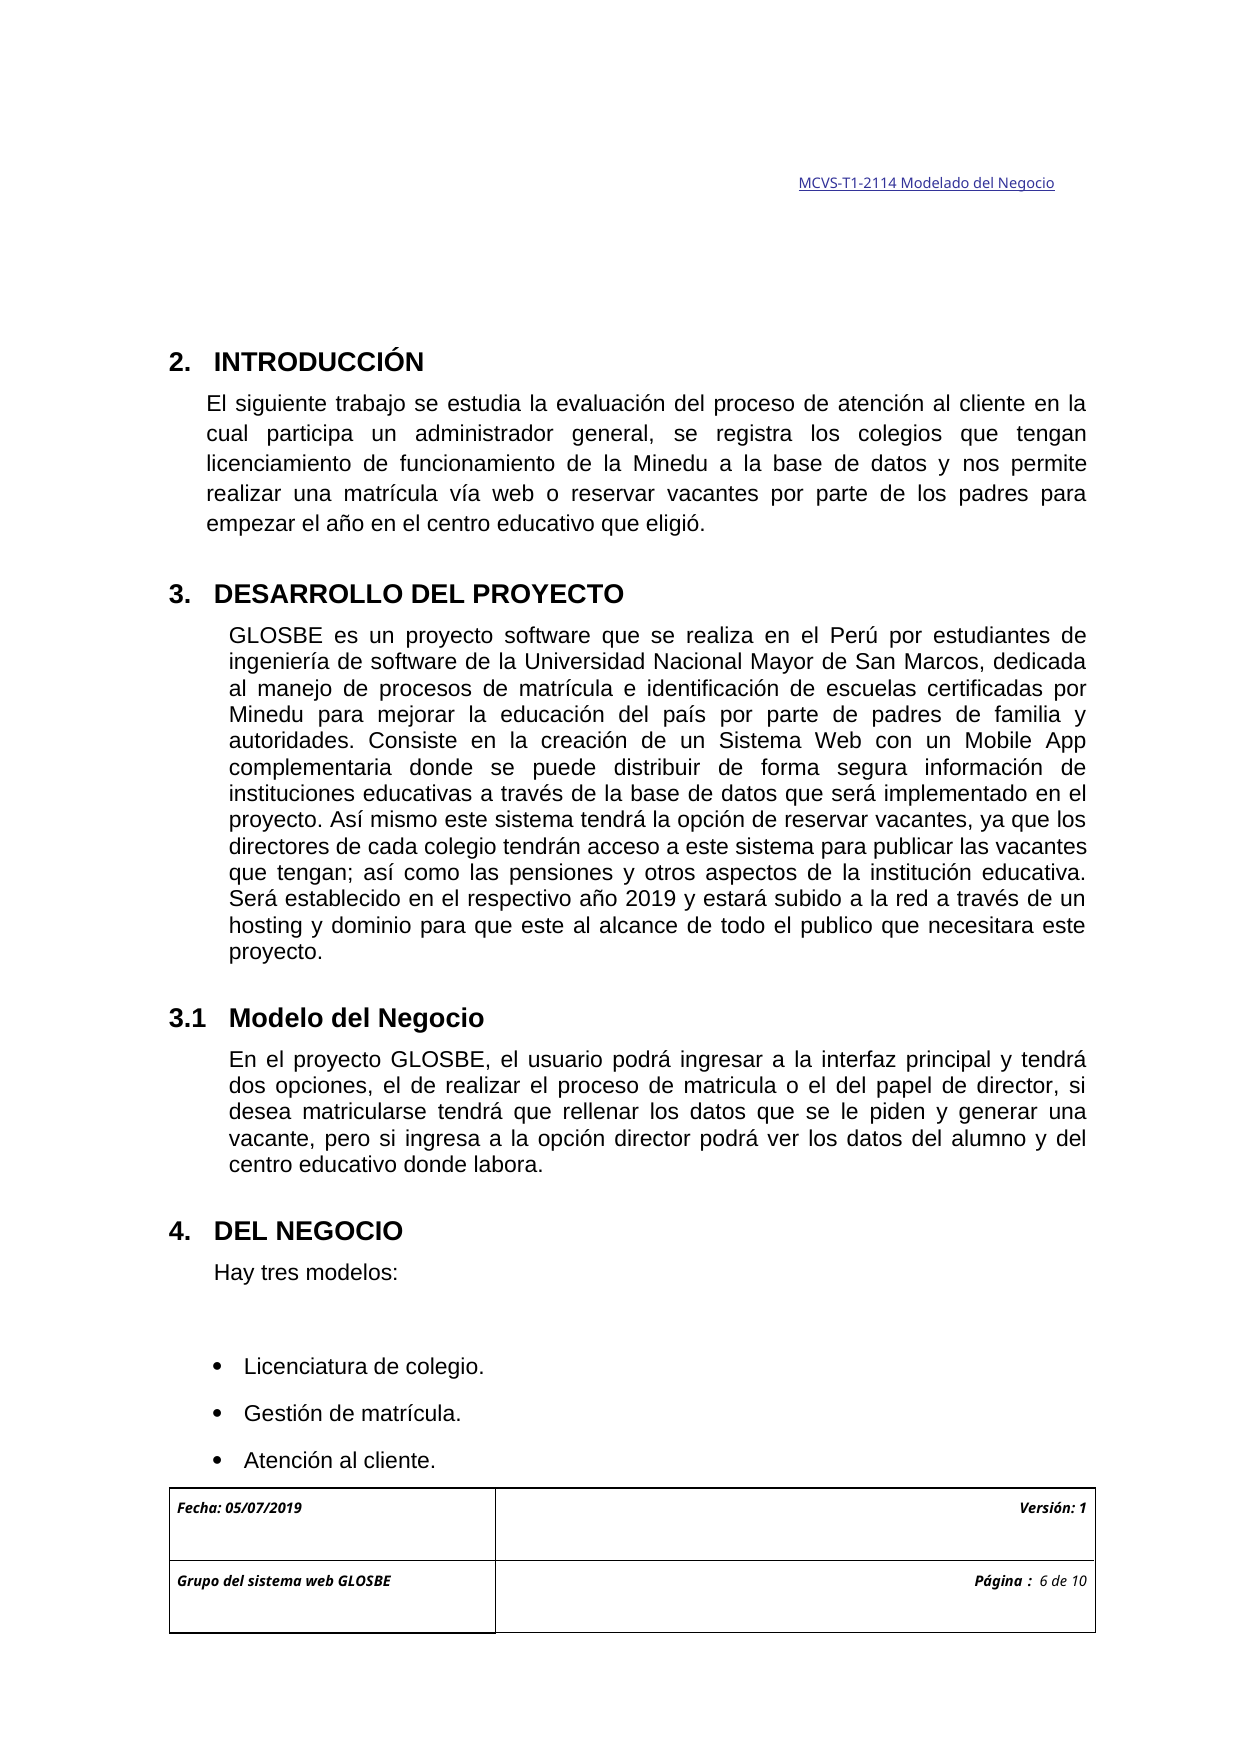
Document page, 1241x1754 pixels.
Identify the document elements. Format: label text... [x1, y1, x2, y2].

text En el proyecto GLOSBE, el usuario podrá ingresar a la interfaz principal y tendrá dos opciones, el de realizar el proceso de matricula o el del papel de director, si desea matricularse tendrá que rellenar los datos que se le piden y generar una vacante, pero si ingresa a la opción director podrá ver los datos del alumno y del centro educativo donde labora. [229, 1046, 1087, 1177]
list Gestión de matrícula. [213, 1400, 1087, 1427]
list Licenciatura de colegio. [213, 1353, 1087, 1379]
subtitle Modelo del Negocio [169, 1002, 1087, 1033]
list Atención al cliente. [213, 1447, 1087, 1474]
subtitle Desarrollo del Proyecto [169, 578, 1087, 609]
subtitle Introducción [169, 346, 1087, 377]
subtitle del Negocio [169, 1215, 1087, 1246]
text El siguiente trabajo se estudia la evaluación del proceso de atención al cliente en la cual participa un administrador general, se registra los colegios que tengan licenciamiento de funcionamiento de la Minedu a la base de datos y nos permite realizar una matrícula vía web o reservar vacantes por parte de los padres para empezar el año en el centro educativo que eligió. [206, 389, 1087, 537]
text Hay tres modelos: [169, 1259, 1087, 1285]
text GLOSBE es un proyecto software que se realiza en el Perú por estudiantes de ingeniería de software de la Universidad Nacional Mayor de San Marcos, dedicada al manejo de procesos de matrícula e identificación de escuelas certificadas por Minedu para mejorar la educación del país por parte de padres de familia y autoridades. Consiste en la creación de un Sistema Web con un Mobile App complementaria donde se puede distribuir de forma segura información de instituciones educativas a través de la base de datos que será implementado en el proyecto. Así mismo este sistema tendrá la opción de reservar vacantes, ya que los directores de cada colegio tendrán acceso a este sistema para publicar las vacantes que tengan; así como las pensiones y otros aspectos de la institución educativa. Será establecido en el respectivo año 2019 y estará subido a la red a través de un hosting y dominio para que este al alcance de todo el publico que necesitara este proyecto. [229, 622, 1087, 964]
